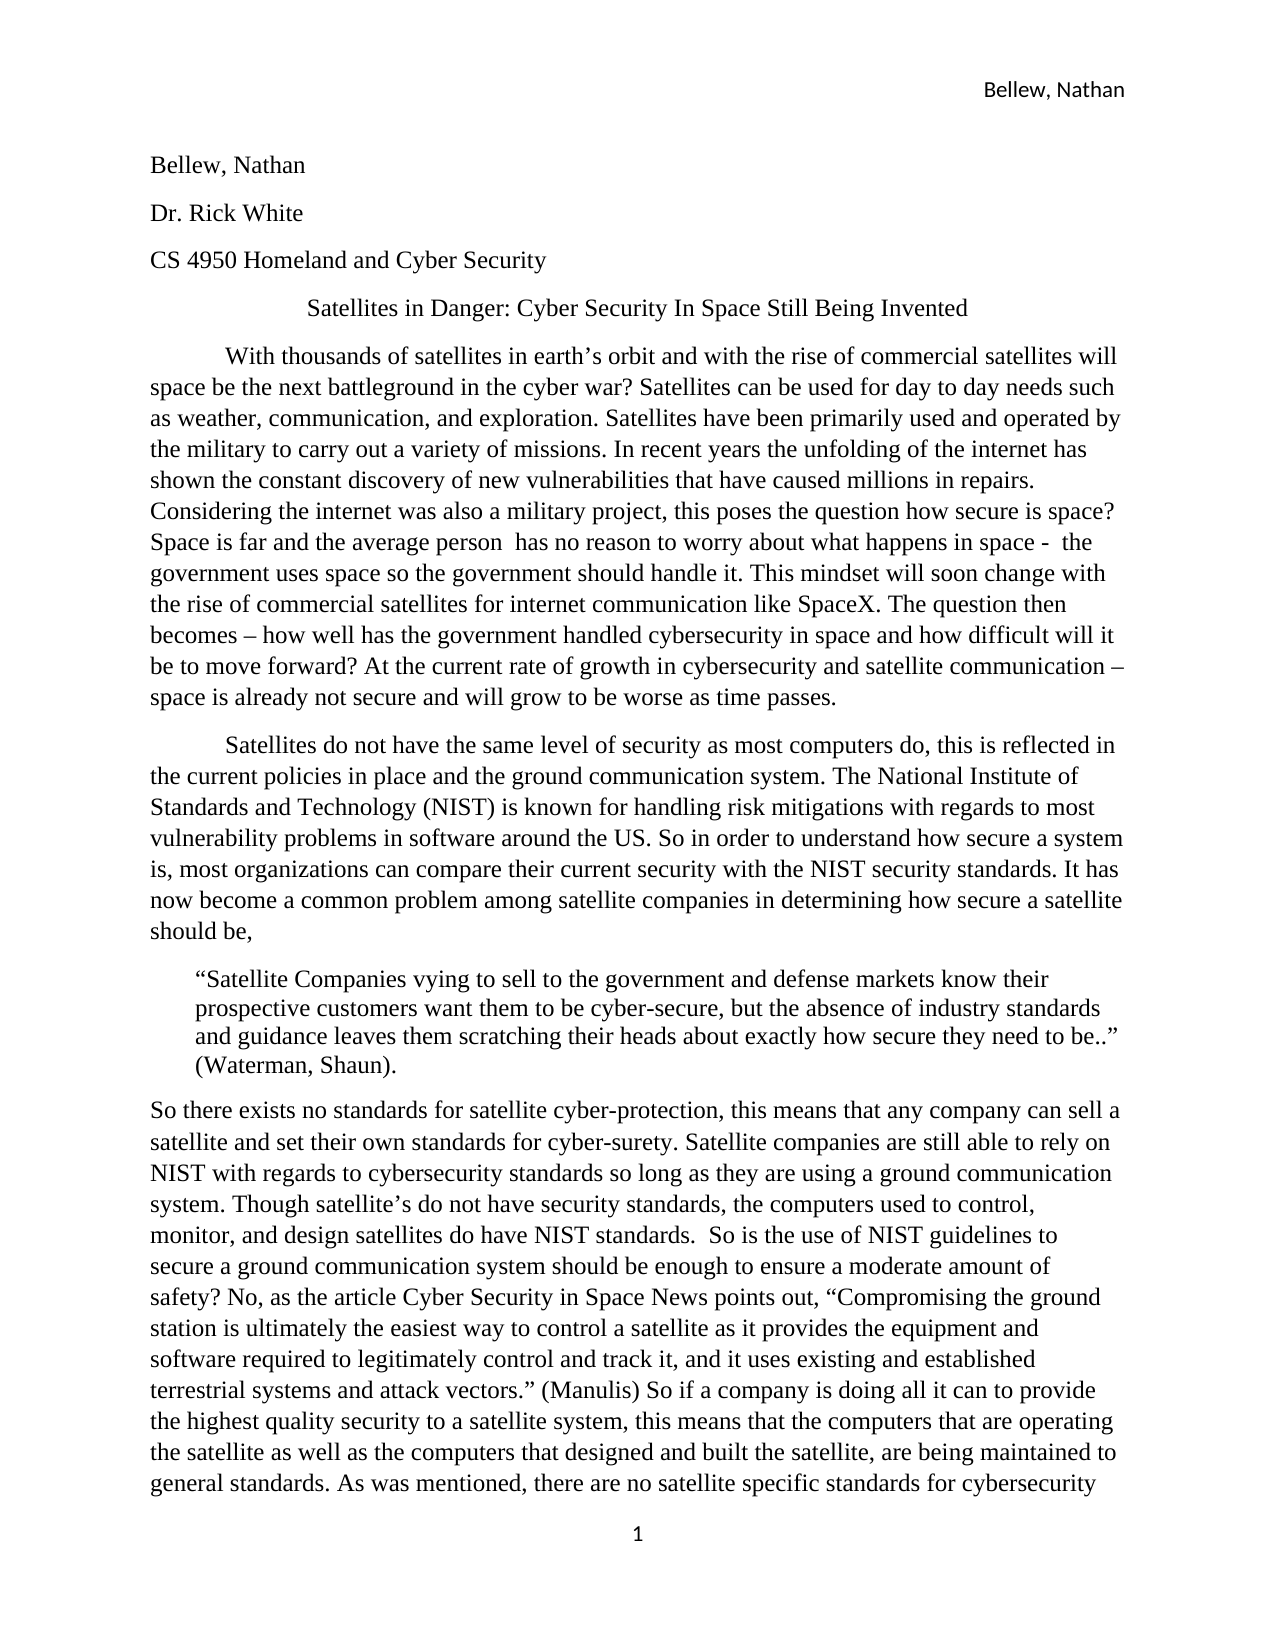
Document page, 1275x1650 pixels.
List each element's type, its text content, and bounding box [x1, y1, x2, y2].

text CS 4950 Homeland and Cyber Security [150, 245, 1125, 274]
text Bellew, Nathan [150, 150, 1125, 179]
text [150, 1096, 1125, 1497]
text Satellites do not have the same level of security as most computers do, this is reflected in the current policies in place and the ground communication system. The National Institute of Standards and Technology (NIST) is known for handling risk mitigations with regards to most vulnerability problems in software around the US. So in order to understand how secure a system is, most organizations can compare their current security with the NIST security standards. It has now become a common problem among satellite companies in determining how secure a satellite should be, [150, 730, 1125, 945]
text “Satellite Companies vying to sell to the government and defense markets know their prospective customers want them to be cyber-secure, but the absence of industry standards and guidance leaves them scratching their heads about exactly how secure they need to be..” (Waterman, Shaun). [195, 964, 1125, 1079]
text Dr. Rick White [150, 198, 1125, 226]
text Satellites in Danger: Cyber Security In Space Still Being Invented [150, 293, 1125, 322]
text With thousands of satellites in earth’s orbit and with the rise of commercial satellites will space be the next battleground in the cyber war? Satellites can be used for day to day needs such as weather, communication, and exploration. Satellites have been primarily used and operated by the military to carry out a variety of missions. In recent years the unfolding of the internet has shown the constant discovery of new vulnerabilities that have caused millions in repairs. Considering the internet was also a military project, this poses the question how secure is space? Space is far and the average person has no reason to worry about what happens in space - the government uses space so the government should handle it. This mindset will soon change with the rise of commercial satellites for internet communication like SpaceX. The question then becomes – how well has the government handled cybersecurity in space and how difficult will it be to move forward? At the current rate of growth in cybersecurity and satellite communication – space is already not secure and will grow to be worse as time passes. [150, 341, 1125, 711]
